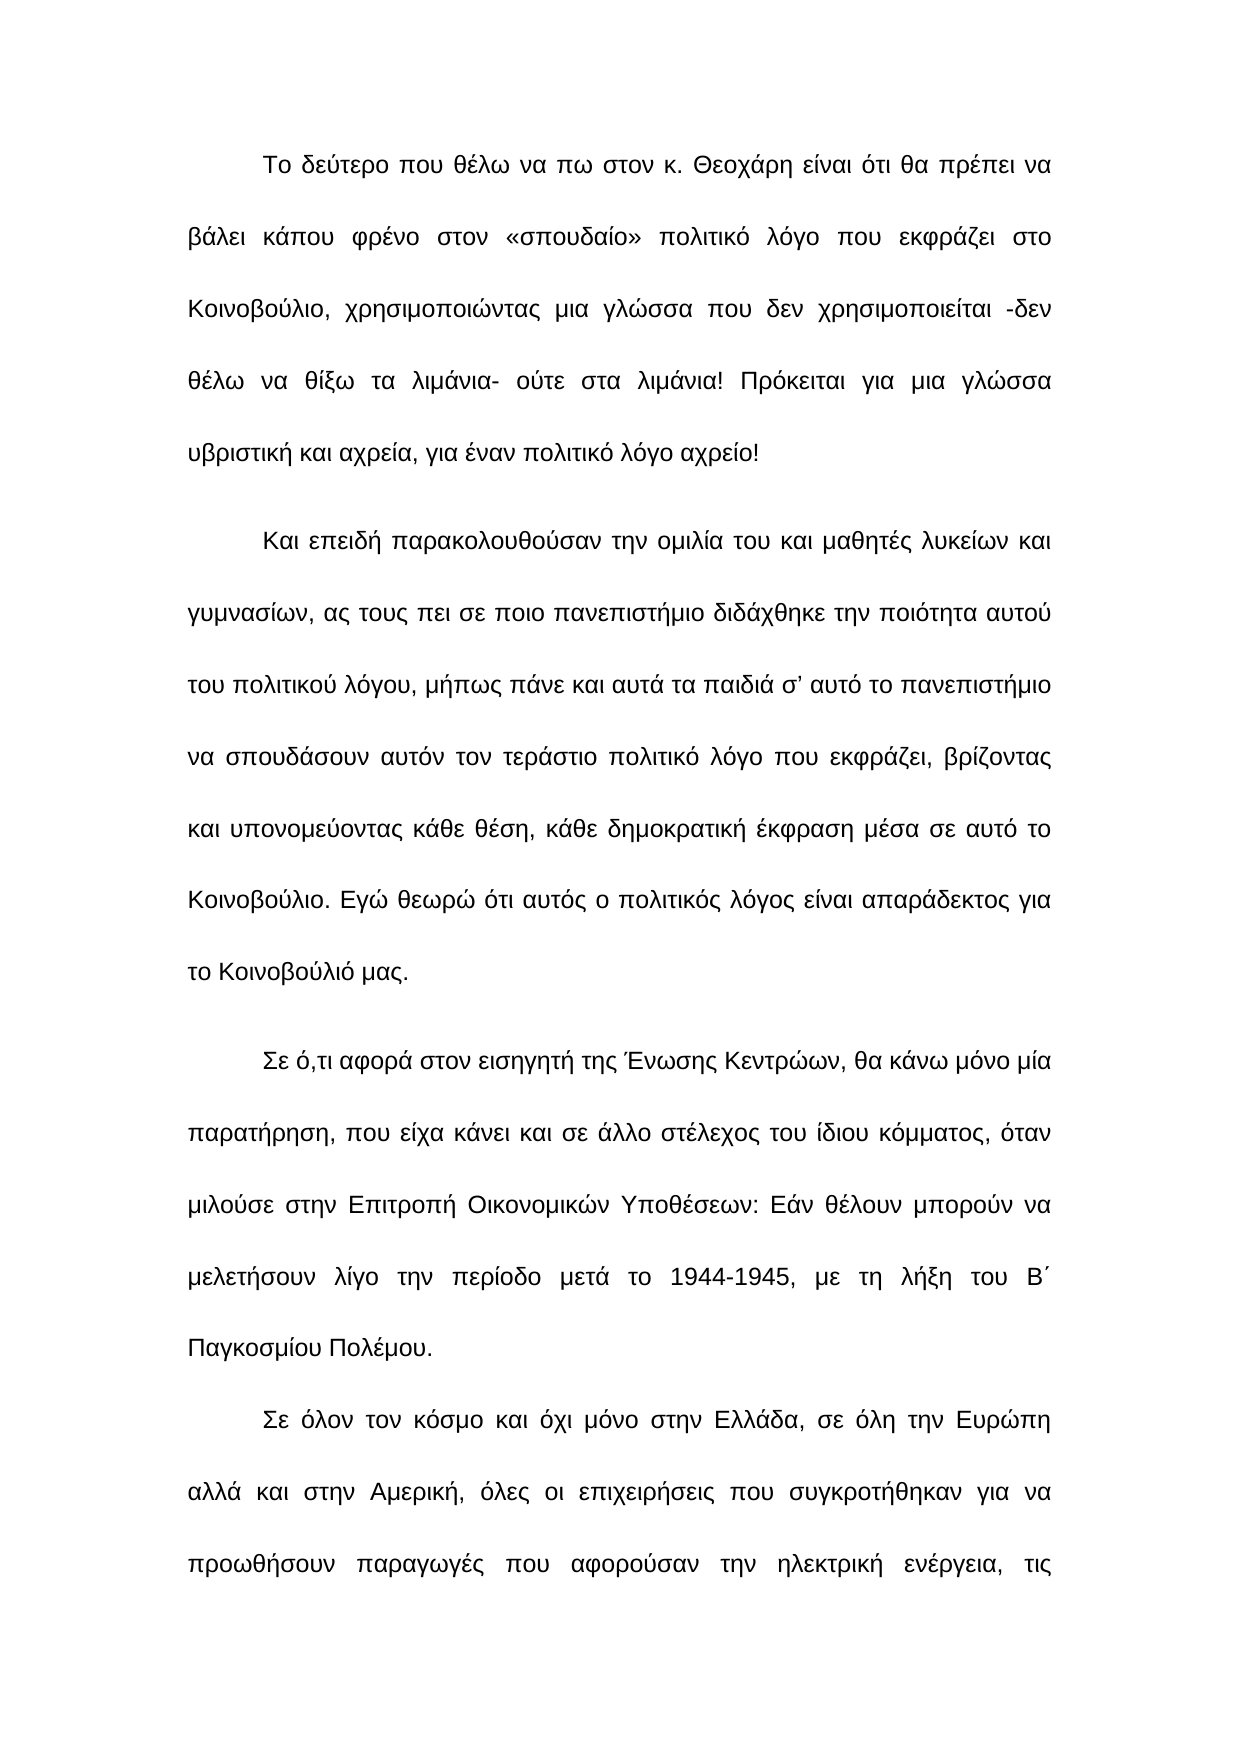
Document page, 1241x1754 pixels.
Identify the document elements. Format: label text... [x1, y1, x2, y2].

text Το δεύτερο που θέλω να πω στον κ. Θεοχάρη είναι ότι θα πρέπει να βάλει κάπου φρένο στον «σπουδαίο» πολιτικό λόγο που εκφράζει στο Κοινοβούλιο, χρησιμοποιώντας μια γλώσσα που δεν χρησιμοποιείται -δεν θέλω να θίξω τα λιμάνια- ούτε στα λιμάνια! Πρόκειται για μια γλώσσα υβριστική και αχρεία, για έναν πολιτικό λόγο αχρείο! [187, 150, 1053, 466]
text Και επειδή παρακολουθούσαν την ομιλία του και μαθητές λυκείων και γυμνασίων, ας τους πει σε ποιο πανεπιστήμιο διδάχθηκε την ποιότητα αυτού του πολιτικού λόγου, μήπως πάνε και αυτά τα παιδιά σ’ αυτό το πανεπιστήμιο να σπουδάσουν αυτόν τον τεράστιο πολιτικό λόγο που εκφράζει, βρίζοντας και υπονομεύοντας κάθε θέση, κάθε δημοκρατική έκφραση μέσα σε αυτό το Κοινοβούλιο. Εγώ θεωρώ ότι αυτός ο πολιτικός λόγος είναι απαράδεκτος για το Κοινοβούλιό μας. [187, 526, 1053, 986]
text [187, 1405, 1053, 1578]
text Σε ό,τι αφορά στον εισηγητή της Ένωσης Κεντρώων, θα κάνω μόνο μία παρατήρηση, που είχα κάνει και σε άλλο στέλεχος του ίδιου κόμματος, όταν μιλούσε στην Επιτροπή Οικονομικών Υποθέσεων: Εάν θέλουν μπορούν να μελετήσουν λίγο την περίοδο μετά το 1944-1945, με τη λήξη του Β΄ Παγκοσμίου Πολέμου. [187, 1046, 1053, 1362]
